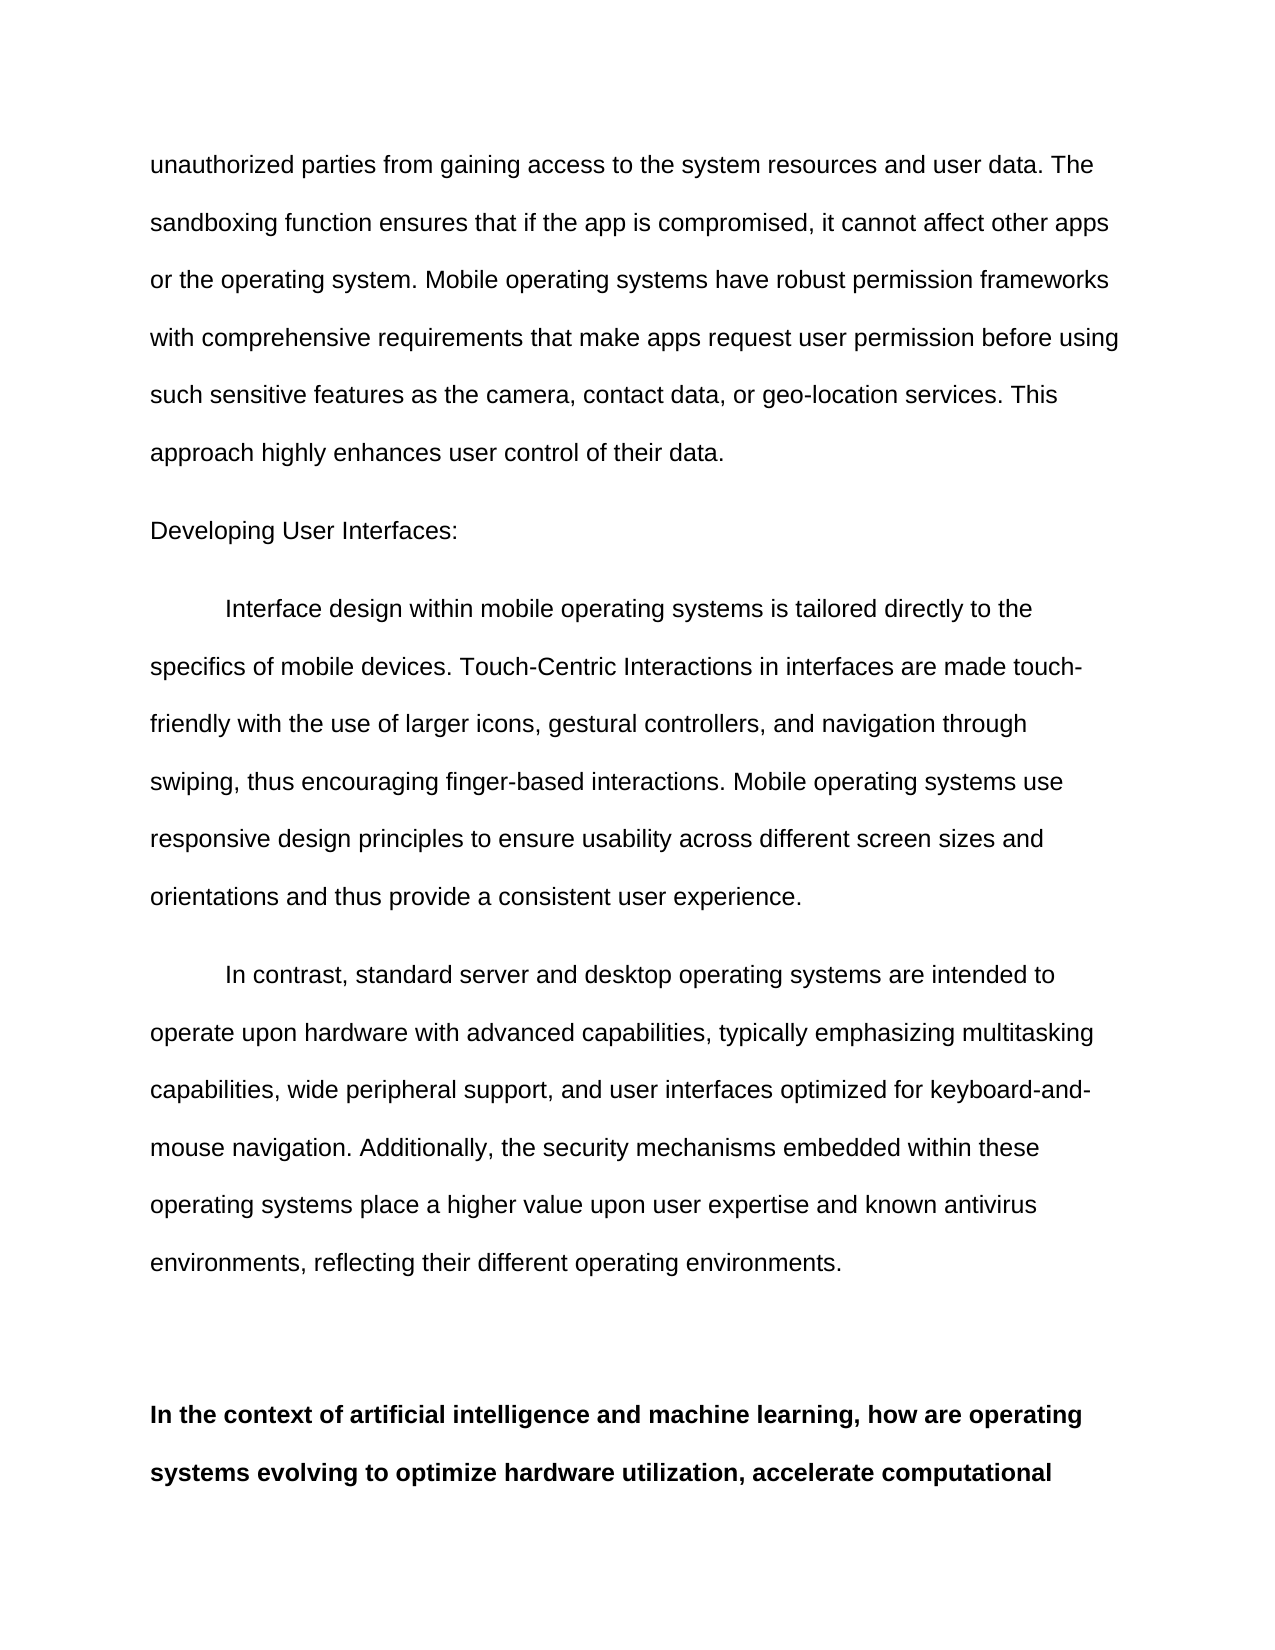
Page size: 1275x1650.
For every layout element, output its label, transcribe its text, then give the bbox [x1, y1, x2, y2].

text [150, 1400, 1125, 1486]
text Developing User Interfaces: [150, 516, 1125, 544]
text Interface design within mobile operating systems is tailored directly to the specifics of mobile devices. Touch-Centric Interactions in interfaces are made touch-friendly with the use of larger icons, gestural controllers, and navigation through swiping, thus encouraging finger-based interactions. Mobile operating systems use responsive design principles to ensure usability across different screen sizes and orientations and thus provide a consistent user experience. [150, 594, 1125, 910]
text In contrast, standard server and desktop operating systems are intended to operate upon hardware with advanced capabilities, typically emphasizing multitasking capabilities, wide peripheral support, and user interfaces optimized for keyboard-and-mouse navigation. Additionally, the security mechanisms embedded within these operating systems place a higher value upon user expertise and known antivirus environments, reflecting their different operating environments. [150, 960, 1125, 1276]
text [150, 150, 1125, 466]
